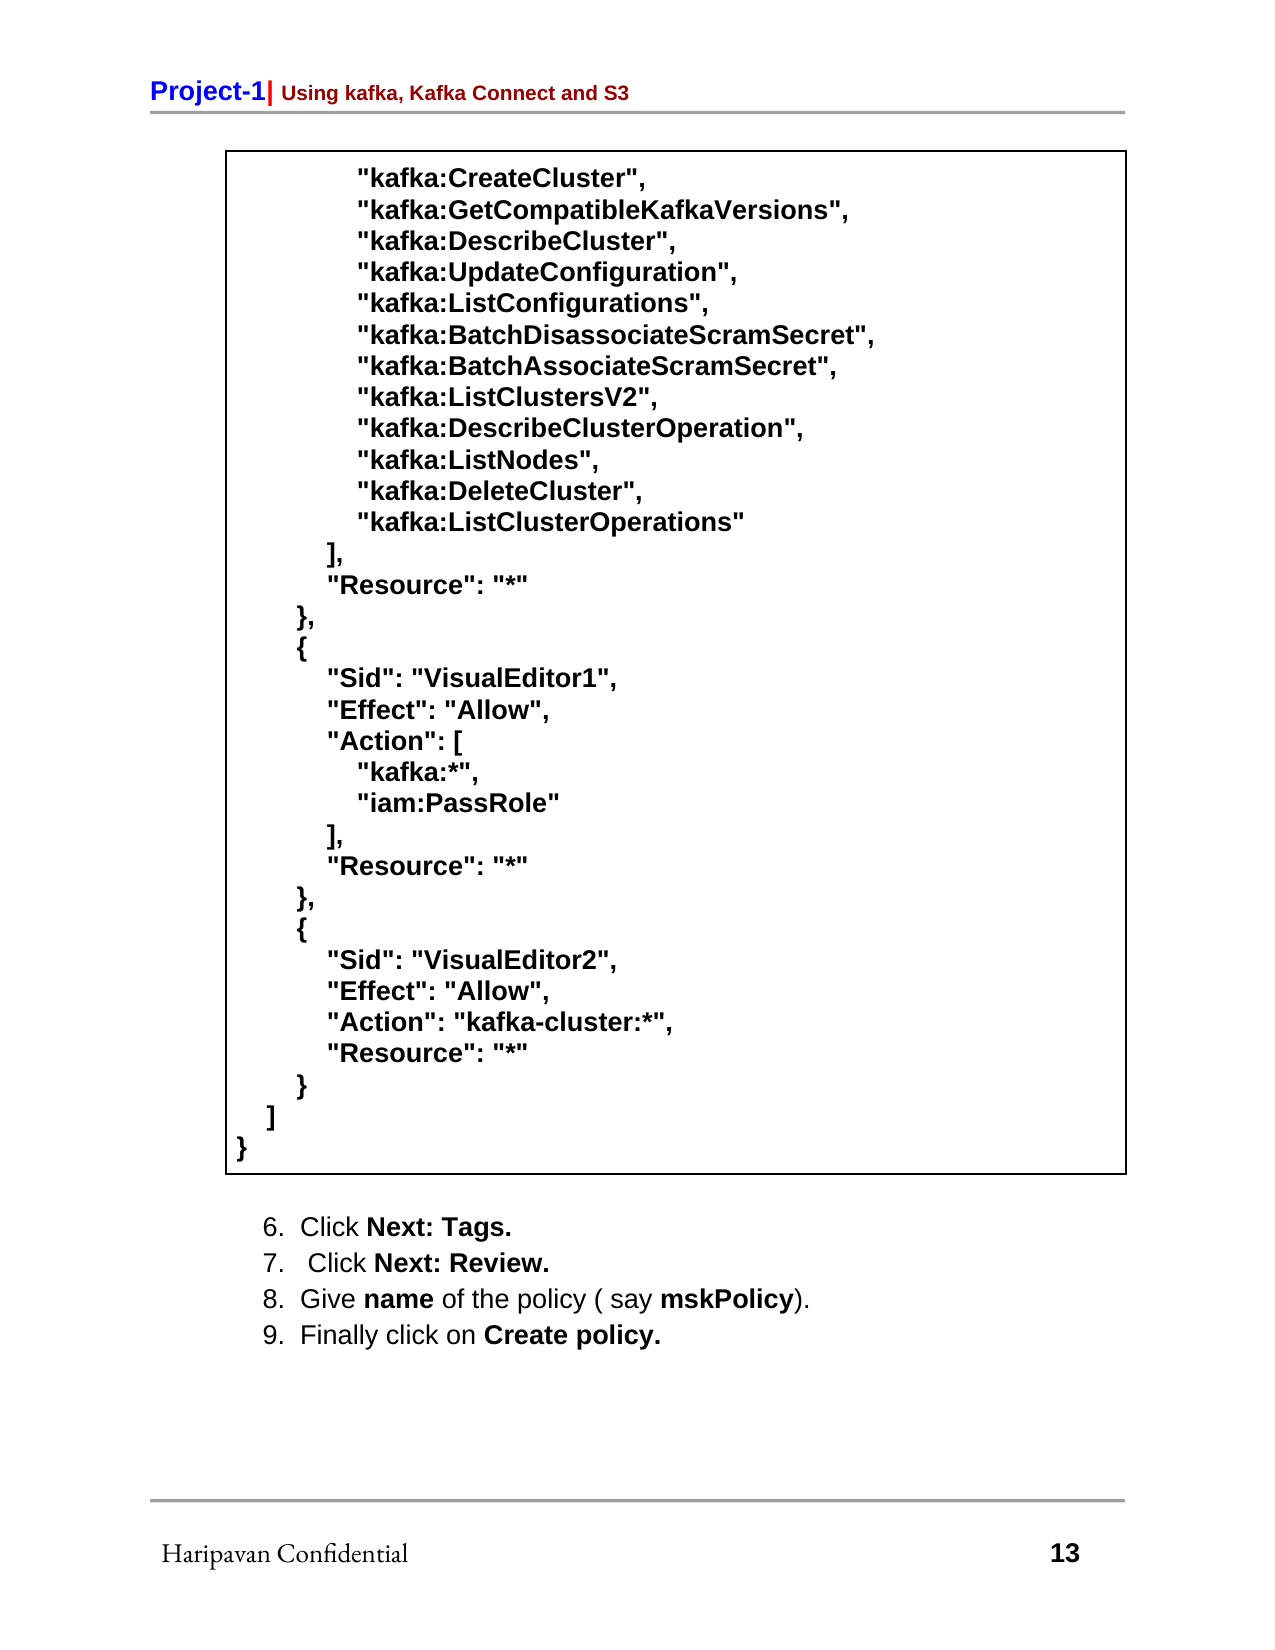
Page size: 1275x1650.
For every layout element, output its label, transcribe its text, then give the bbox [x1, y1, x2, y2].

list Give name of the policy ( say mskPolicy). [262, 1283, 1125, 1314]
list Click Next: Tags. [262, 1211, 1125, 1242]
list Click Next: Review. [262, 1247, 1125, 1278]
list Finally click on Create policy. [262, 1319, 1125, 1350]
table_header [227, 152, 1125, 1173]
